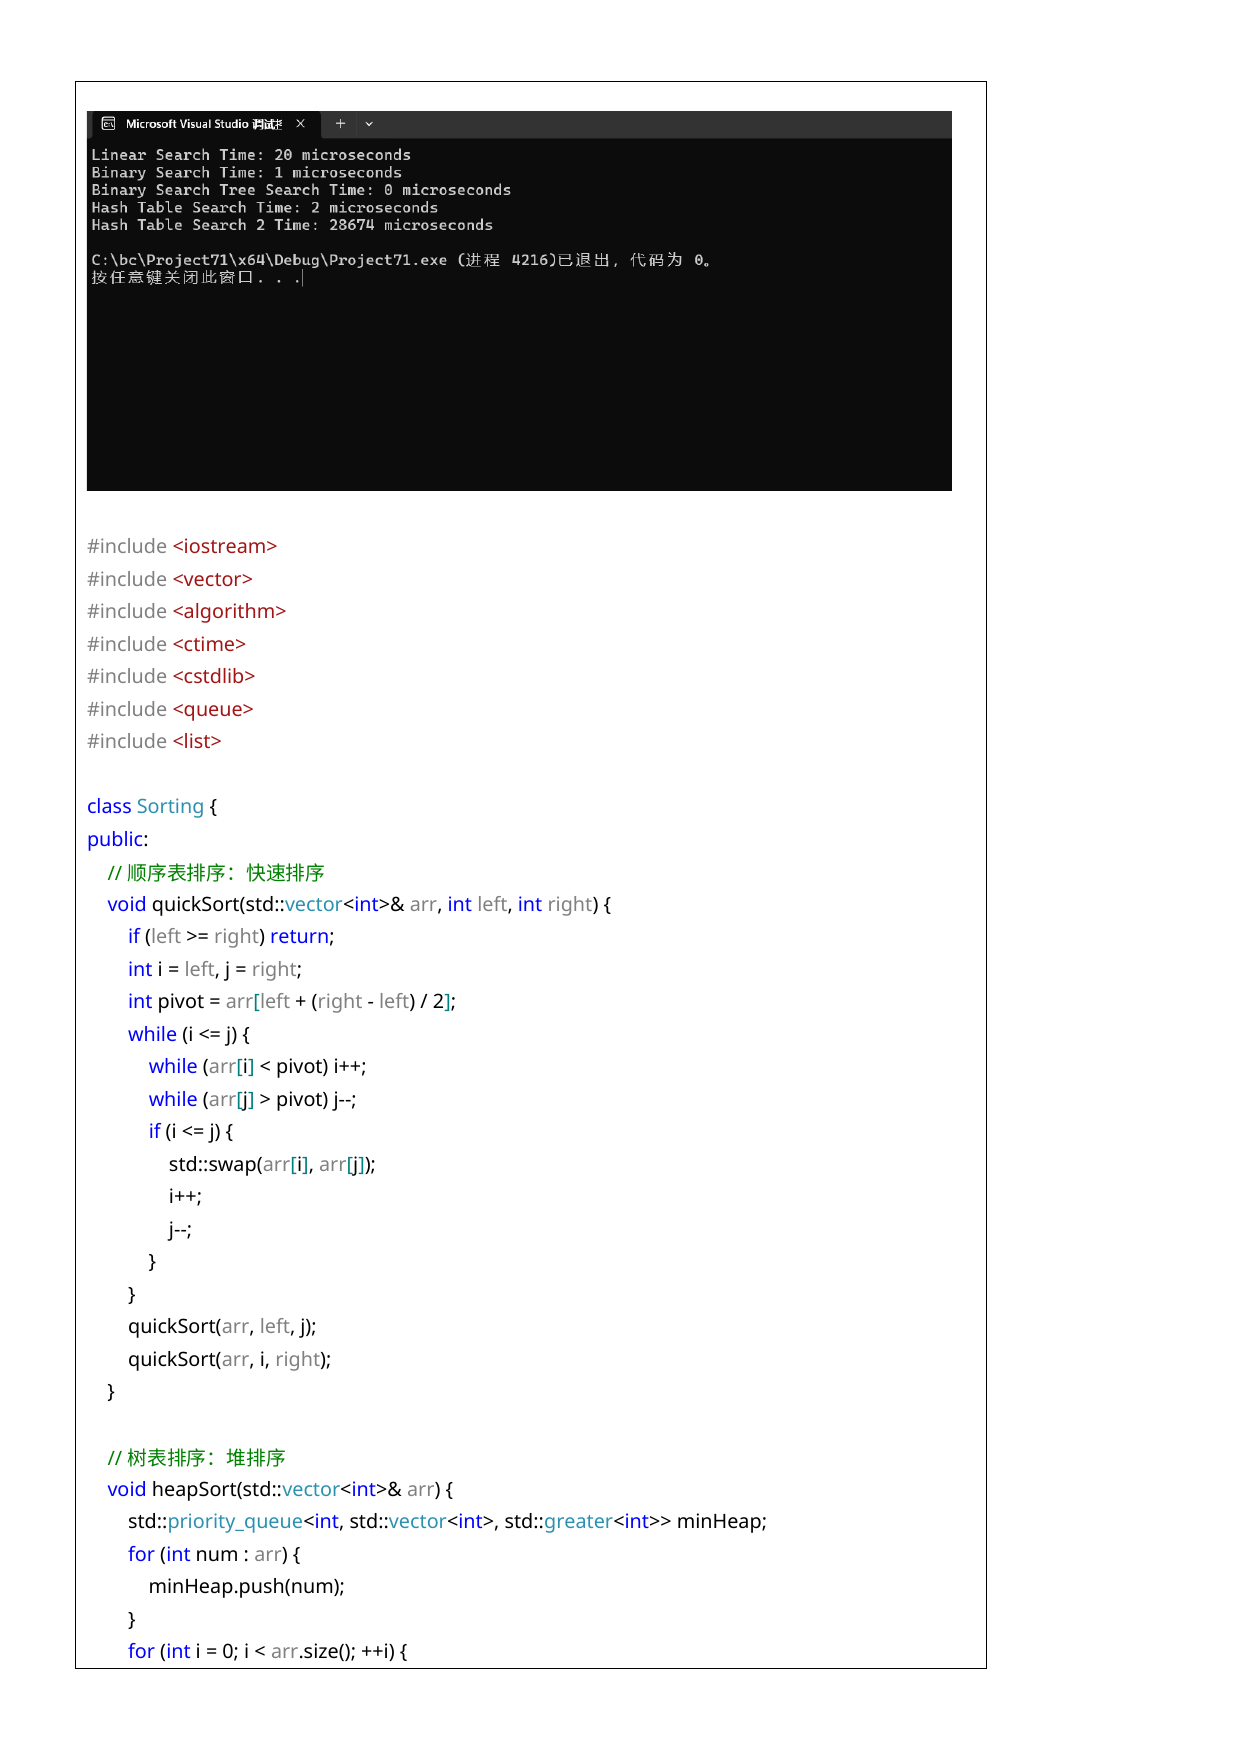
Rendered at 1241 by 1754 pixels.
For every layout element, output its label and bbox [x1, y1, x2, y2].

picture [86, 111, 952, 491]
table_cell [76, 82, 986, 1668]
